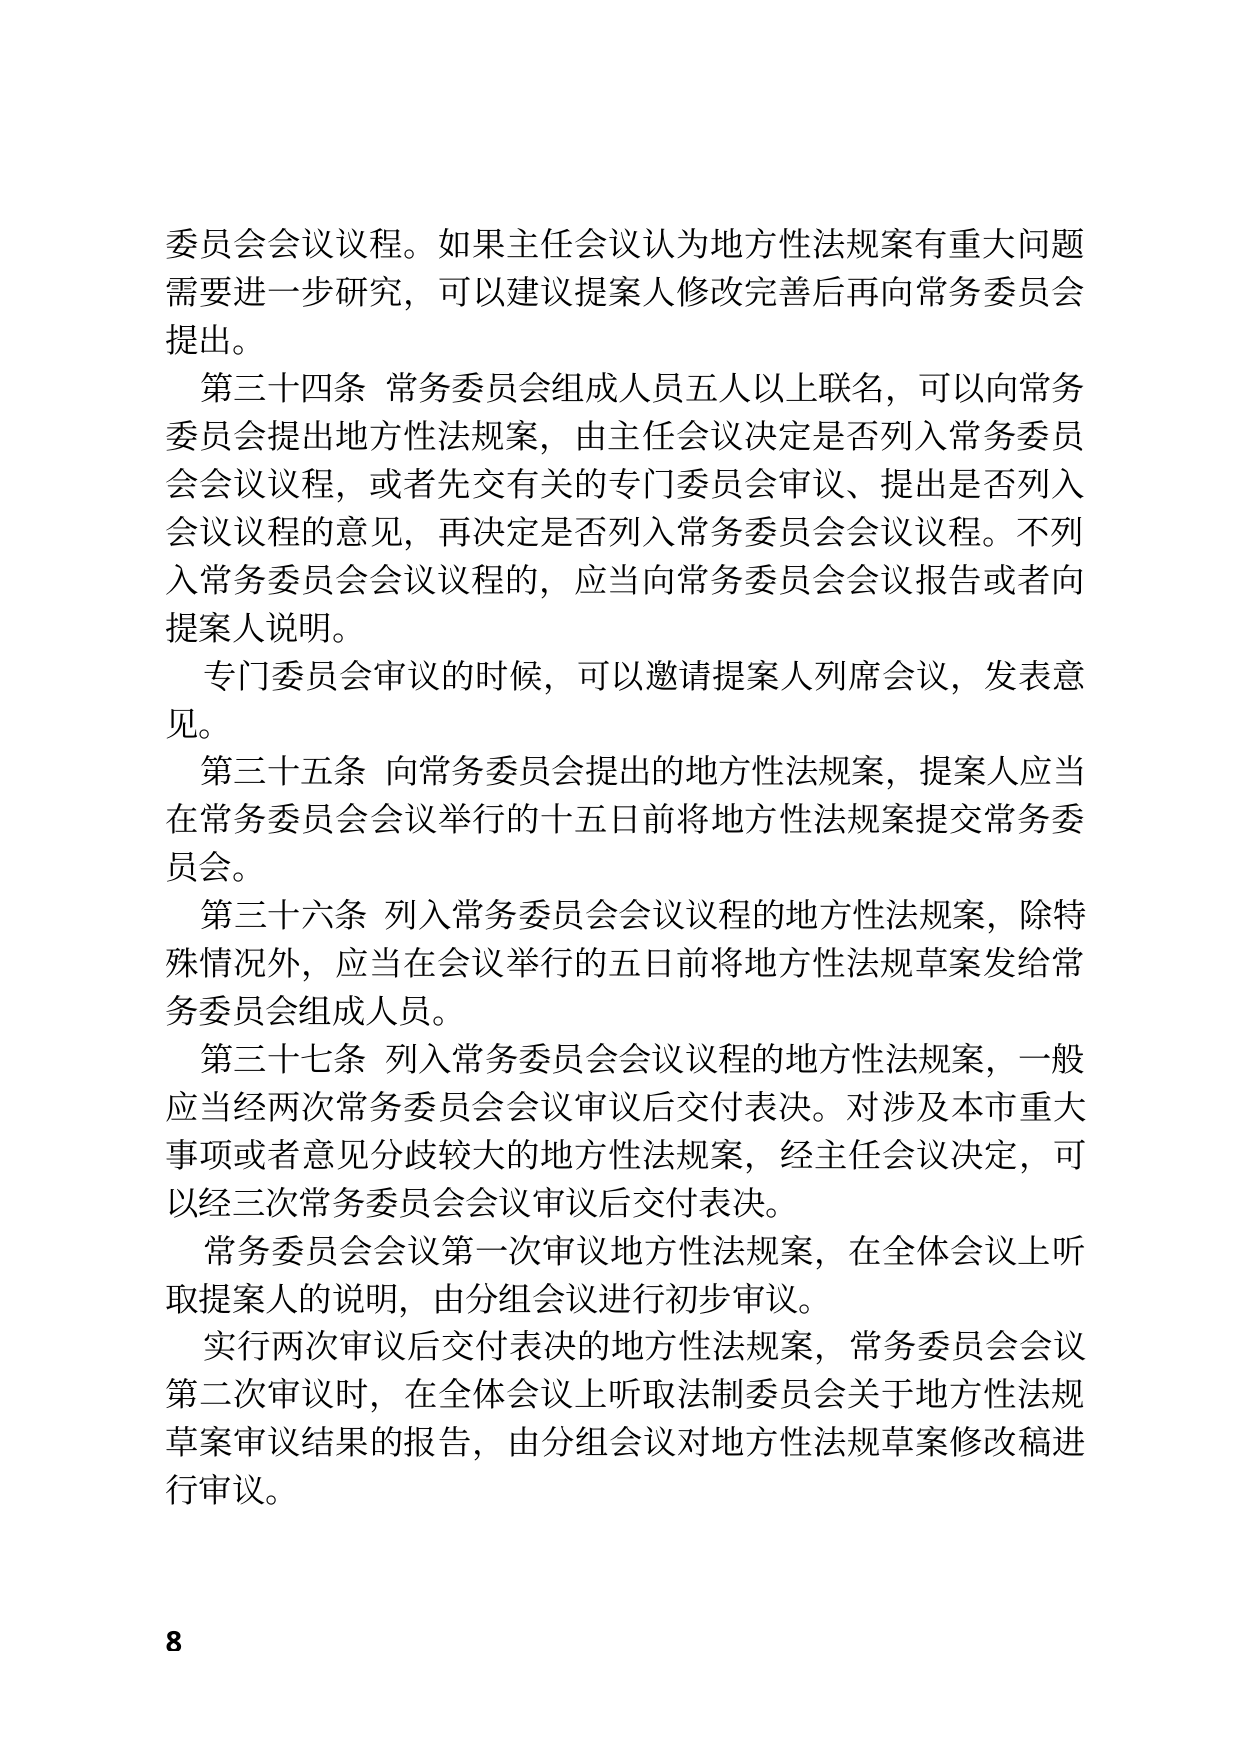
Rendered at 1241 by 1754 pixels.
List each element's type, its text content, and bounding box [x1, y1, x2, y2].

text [165, 218, 1087, 362]
text 第三十六条 列入常务委员会会议议程的地方性法规案，除特殊情况外，应当在会议举行的五日前将地方性法规草案发给常务委员会组成人员。 [165, 889, 1087, 1033]
text 第三十四条 常务委员会组成人员五人以上联名，可以向常务委员会提出地方性法规案，由主任会议决定是否列入常务委员会会议议程，或者先交有关的专门委员会审议、提出是否列入会议议程的意见，再决定是否列入常务委员会会议议程。不列入常务委员会会议议程的，应当向常务委员会会议报告或者向提案人说明。 [165, 362, 1087, 650]
text 专门委员会审议的时候，可以邀请提案人列席会议，发表意见。 [165, 650, 1087, 746]
text 第三十七条 列入常务委员会会议议程的地方性法规案，一般应当经两次常务委员会会议审议后交付表决。对涉及本市重大事项或者意见分歧较大的地方性法规案，经主任会议决定，可以经三次常务委员会会议审议后交付表决。 [165, 1033, 1087, 1225]
text 第三十五条 向常务委员会提出的地方性法规案，提案人应当在常务委员会会议举行的十五日前将地方性法规案提交常务委员会。 [165, 746, 1087, 889]
text 实行两次审议后交付表决的地方性法规案，常务委员会会议第二次审议时，在全体会议上听取法制委员会关于地方性法规草案审议结果的报告，由分组会议对地方性法规草案修改稿进行审议。 [165, 1321, 1087, 1512]
text 常务委员会会议第一次审议地方性法规案，在全体会议上听取提案人的说明，由分组会议进行初步审议。 [165, 1225, 1087, 1321]
